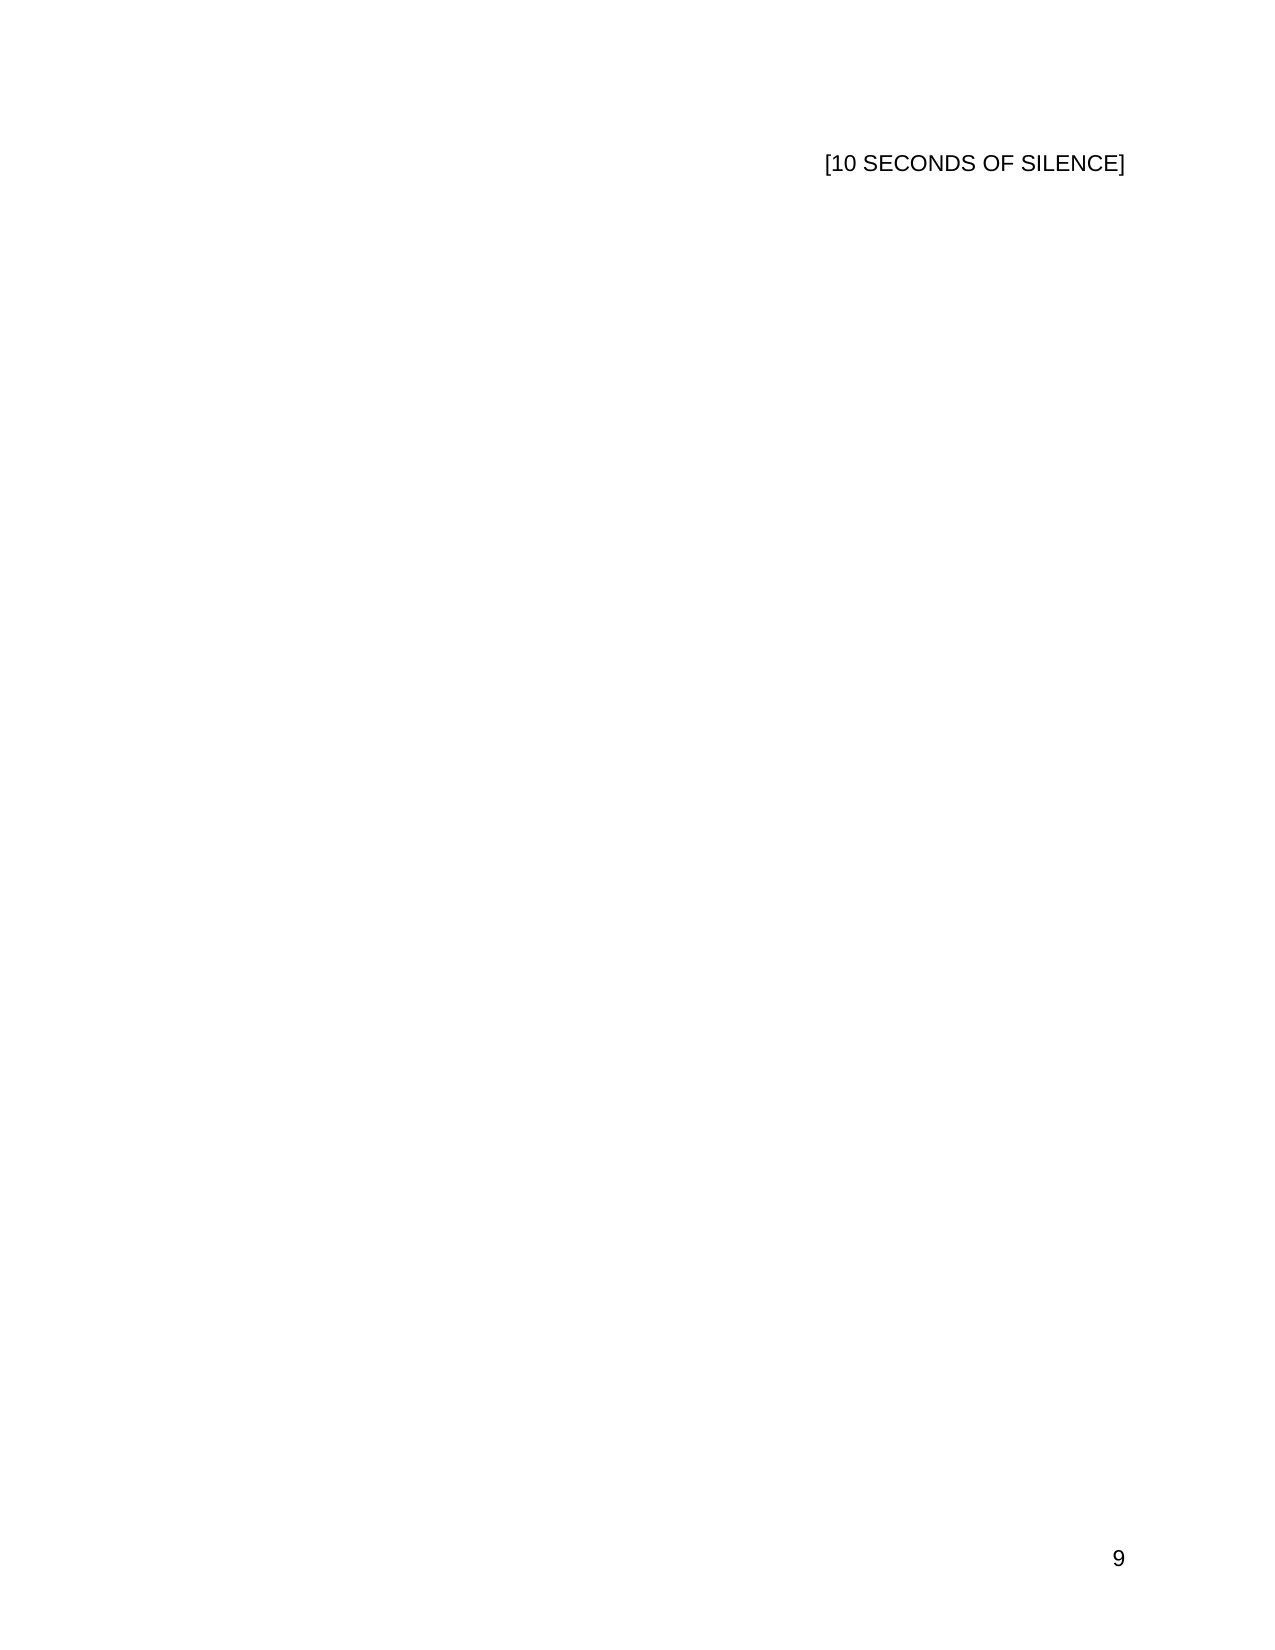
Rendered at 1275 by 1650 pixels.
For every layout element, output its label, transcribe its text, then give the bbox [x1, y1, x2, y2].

text [10 SECONDS OF SILENCE] [150, 150, 1125, 237]
